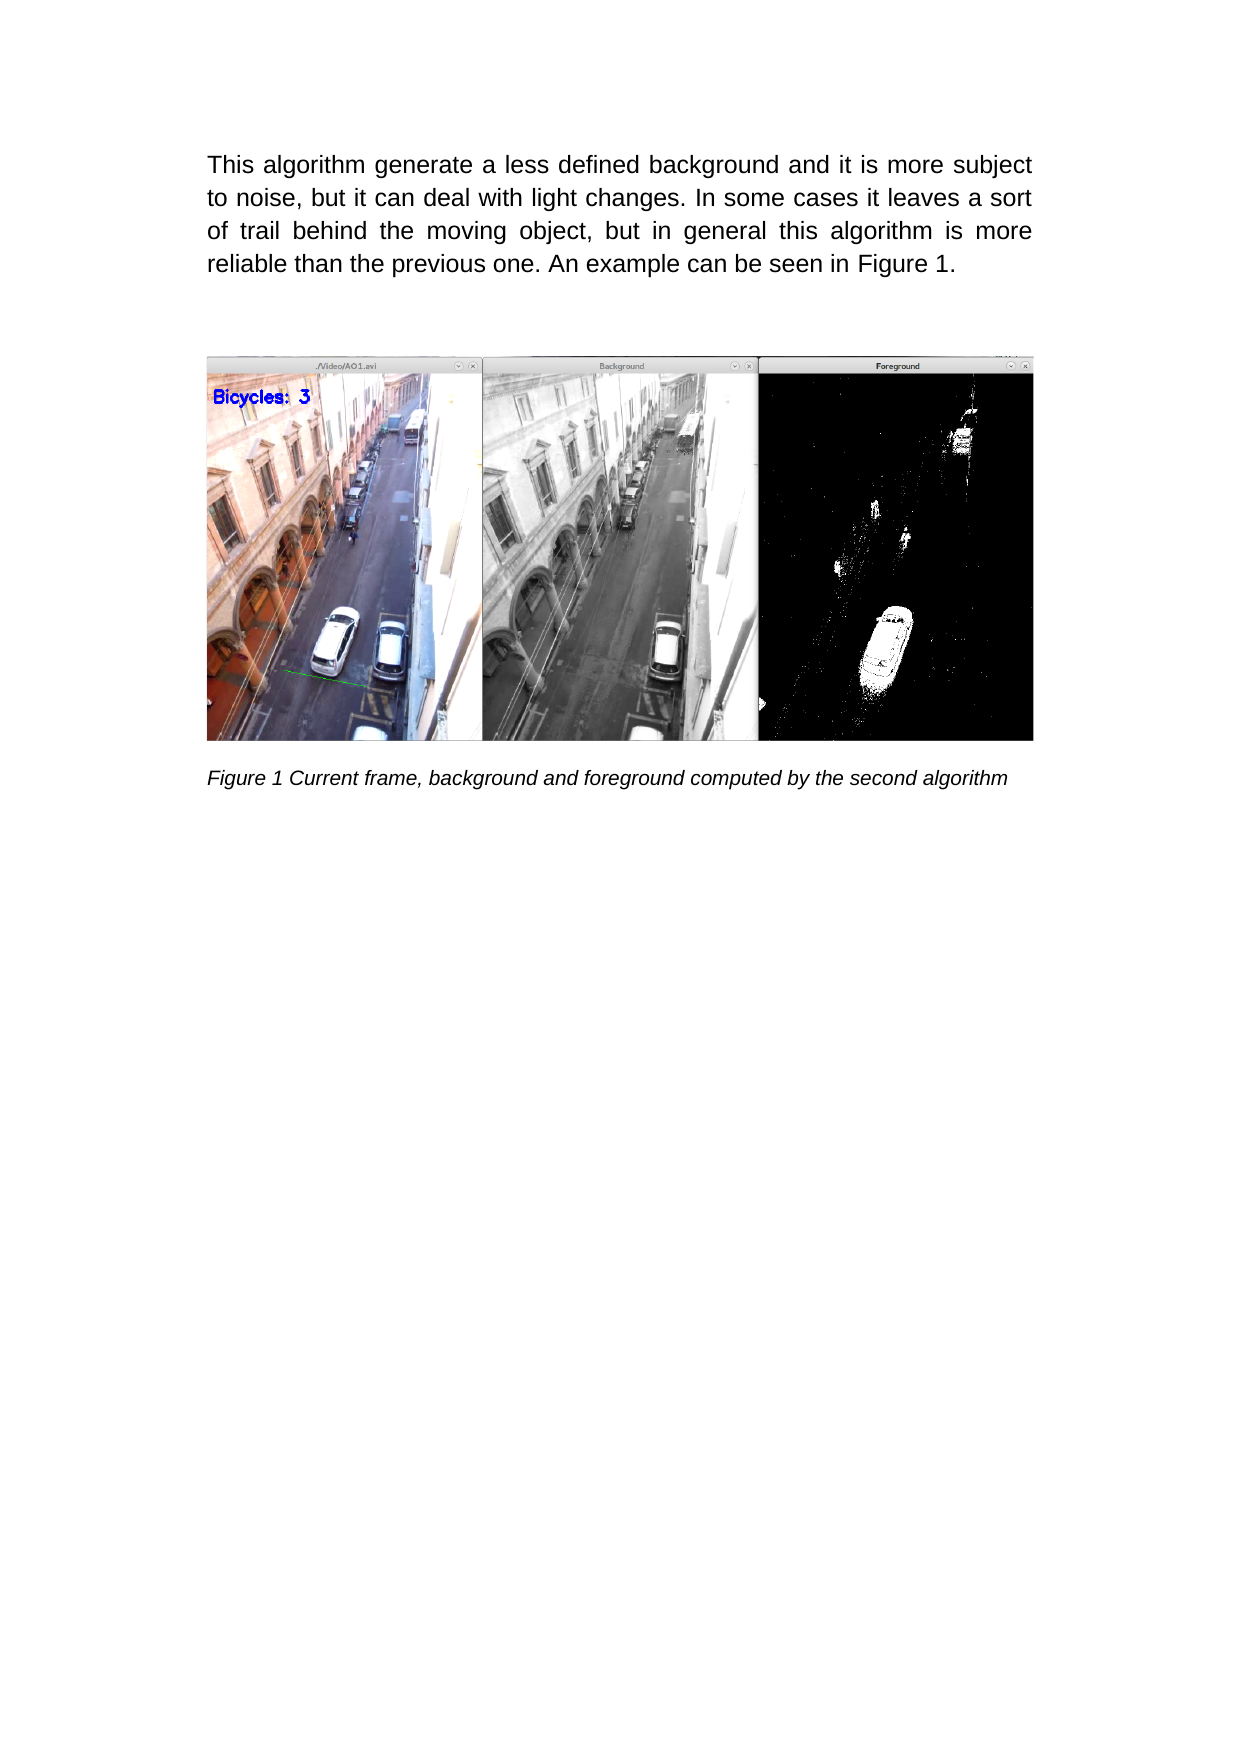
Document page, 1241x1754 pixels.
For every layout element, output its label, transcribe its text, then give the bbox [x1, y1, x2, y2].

picture [206, 356, 1034, 741]
